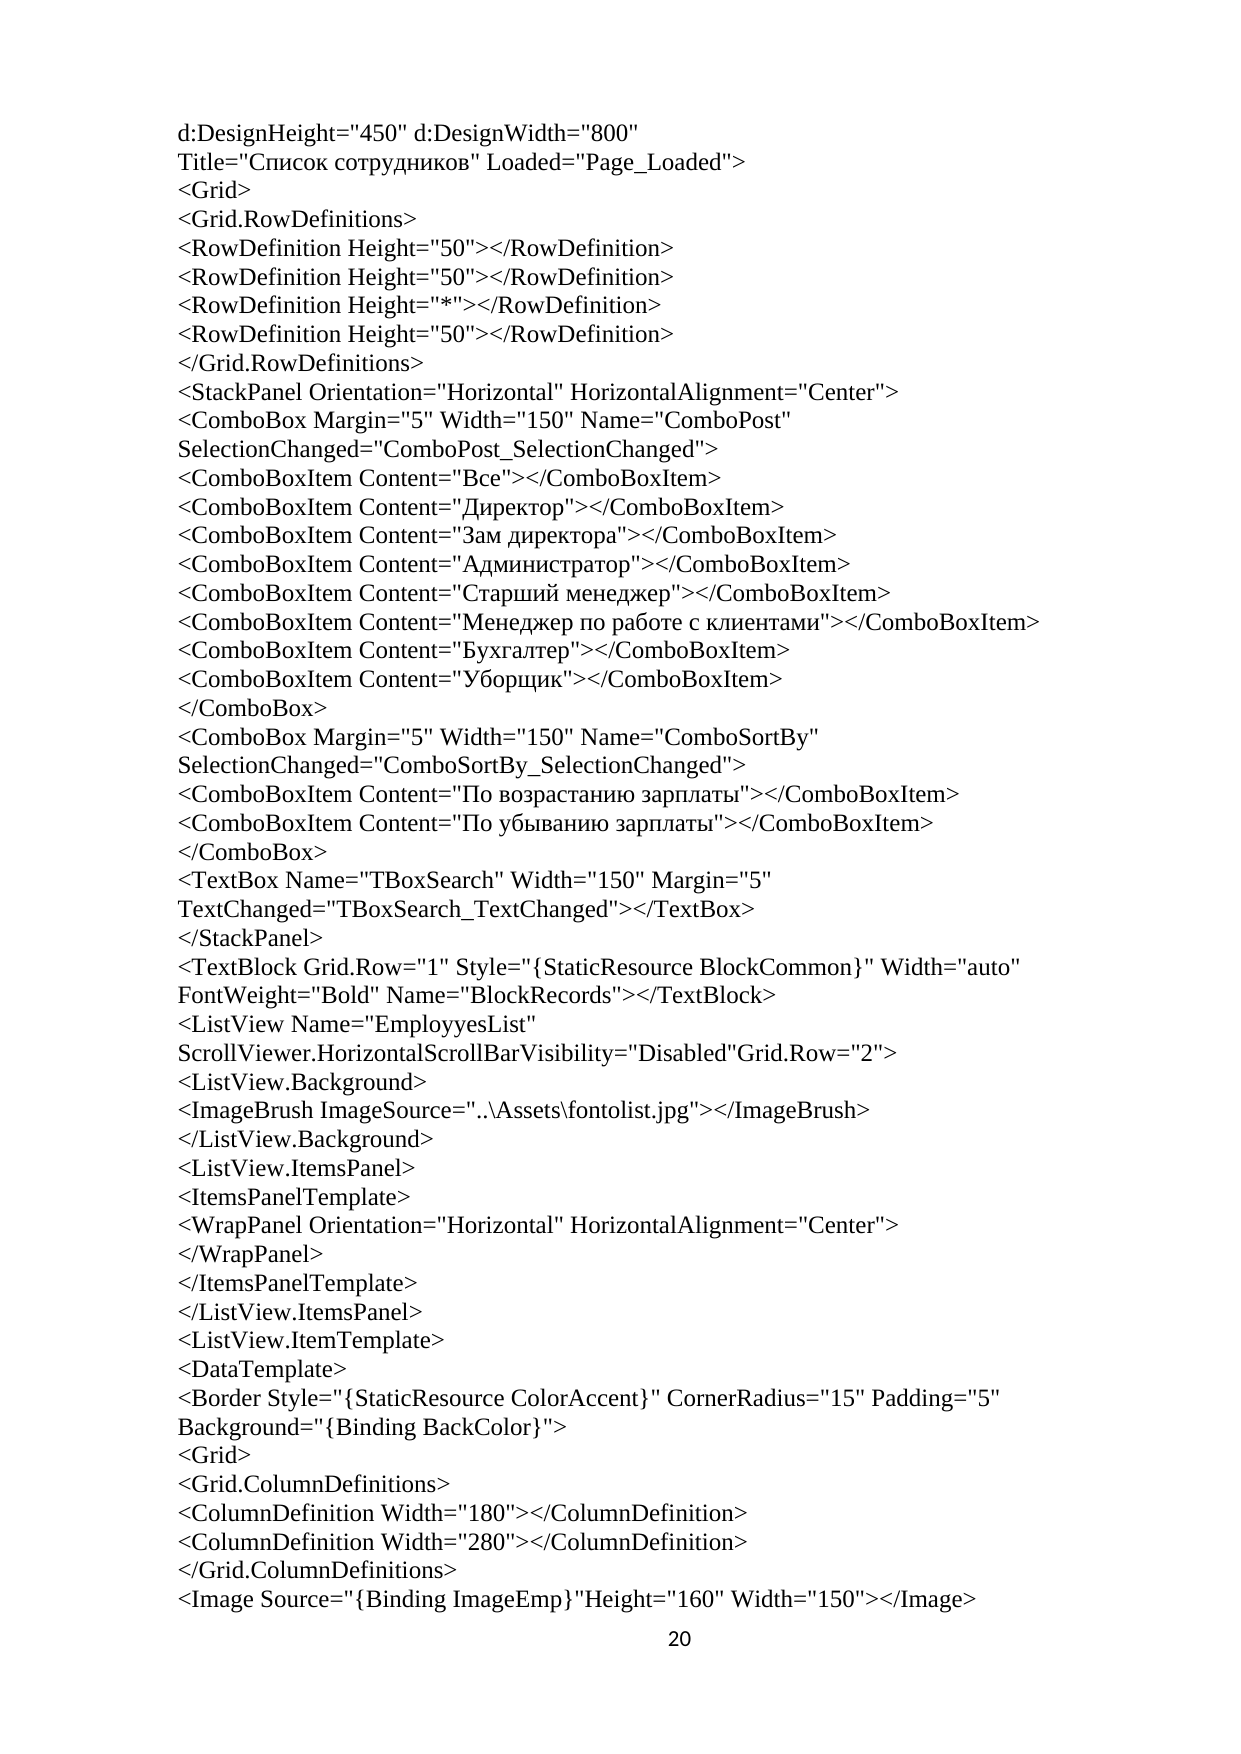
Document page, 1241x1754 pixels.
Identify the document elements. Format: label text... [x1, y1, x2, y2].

text </ListView.Background> [177, 1124, 1181, 1153]
text </ListView.ItemsPanel> [177, 1297, 1181, 1326]
text </Grid.RowDefinitions> [177, 348, 1181, 377]
text <ComboBoxItem Content="По возрастанию зарплаты"></ComboBoxItem> [177, 779, 1181, 808]
text </Grid.ColumnDefinitions> [177, 1556, 1181, 1584]
text <ComboBox Margin="5" Width="150" Name="ComboPost" SelectionChanged="ComboPost_SelectionChanged"> [177, 406, 1181, 463]
text <Image Source="{Binding ImageEmp}"Height="160" Width="150"></Image> [177, 1584, 1181, 1613]
text <ItemsPanelTemplate> [177, 1182, 1181, 1211]
text <Border Style="{StaticResource ColorAccent}" CornerRadius="15" Padding="5" Background="{Binding BackColor}"> [177, 1383, 1181, 1441]
text <TextBox Name="TBoxSearch" Width="150" Margin="5" TextChanged="TBoxSearch_TextChanged"></TextBox> [177, 866, 1181, 923]
text <RowDefinition Height="50"></RowDefinition> [177, 233, 1181, 262]
text d:DesignHeight="450" d:DesignWidth="800" [177, 118, 1181, 147]
text <ListView.ItemsPanel> [177, 1153, 1181, 1182]
text Title="Список сотрудников" Loaded="Page_Loaded"> [177, 147, 1181, 176]
text <Grid.ColumnDefinitions> [177, 1469, 1181, 1498]
text <ImageBrush ImageSource="..\Assets\fontolist.jpg"></ImageBrush> [177, 1096, 1181, 1124]
text <ComboBoxItem Content="Старший менеджер"></ComboBoxItem> [177, 578, 1181, 607]
text </ComboBox> [177, 693, 1181, 722]
text </ComboBox> [177, 837, 1181, 866]
text <Grid> [177, 1441, 1181, 1469]
text <ComboBox Margin="5" Width="150" Name="ComboSortBy" SelectionChanged="ComboSortBy_SelectionChanged"> [177, 722, 1181, 779]
text <ComboBoxItem Content="По убыванию зарплаты"></ComboBoxItem> [177, 808, 1181, 837]
text <ListView Name="EmployyesList" ScrollViewer.HorizontalScrollBarVisibility="Disabled"Grid.Row="2"> [177, 1009, 1181, 1067]
text <RowDefinition Height="*"></RowDefinition> [177, 291, 1181, 319]
text <ColumnDefinition Width="180"></ColumnDefinition> [177, 1498, 1181, 1527]
text </WrapPanel> [177, 1239, 1181, 1268]
text <WrapPanel Orientation="Horizontal" HorizontalAlignment="Center"> [177, 1211, 1181, 1239]
text <StackPanel Orientation="Horizontal" HorizontalAlignment="Center"> [177, 377, 1181, 406]
text <ComboBoxItem Content="Бухгалтер"></ComboBoxItem> [177, 636, 1181, 664]
text <Grid> [177, 176, 1181, 204]
text <ListView.ItemTemplate> [177, 1326, 1181, 1354]
text <ComboBoxItem Content="Менеджер по работе с клиентами"></ComboBoxItem> [177, 607, 1181, 636]
text <Grid.RowDefinitions> [177, 204, 1181, 233]
text <ComboBoxItem Content="Директор"></ComboBoxItem> [177, 492, 1181, 521]
text <ComboBoxItem Content="Зам директора"></ComboBoxItem> [177, 521, 1181, 549]
text <DataTemplate> [177, 1354, 1181, 1383]
text <ComboBoxItem Content="Администратор"></ComboBoxItem> [177, 549, 1181, 578]
text <RowDefinition Height="50"></RowDefinition> [177, 319, 1181, 348]
text </StackPanel> [177, 923, 1181, 952]
text <ColumnDefinition Width="280"></ColumnDefinition> [177, 1527, 1181, 1556]
text <TextBlock Grid.Row="1" Style="{StaticResource BlockCommon}" Width="auto" FontWeight="Bold" Name="BlockRecords"></TextBlock> [177, 952, 1181, 1009]
text <RowDefinition Height="50"></RowDefinition> [177, 262, 1181, 291]
text <ComboBoxItem Content="Все"></ComboBoxItem> [177, 463, 1181, 492]
text <ListView.Background> [177, 1067, 1181, 1096]
text <ComboBoxItem Content="Уборщик"></ComboBoxItem> [177, 664, 1181, 693]
text </ItemsPanelTemplate> [177, 1268, 1181, 1297]
